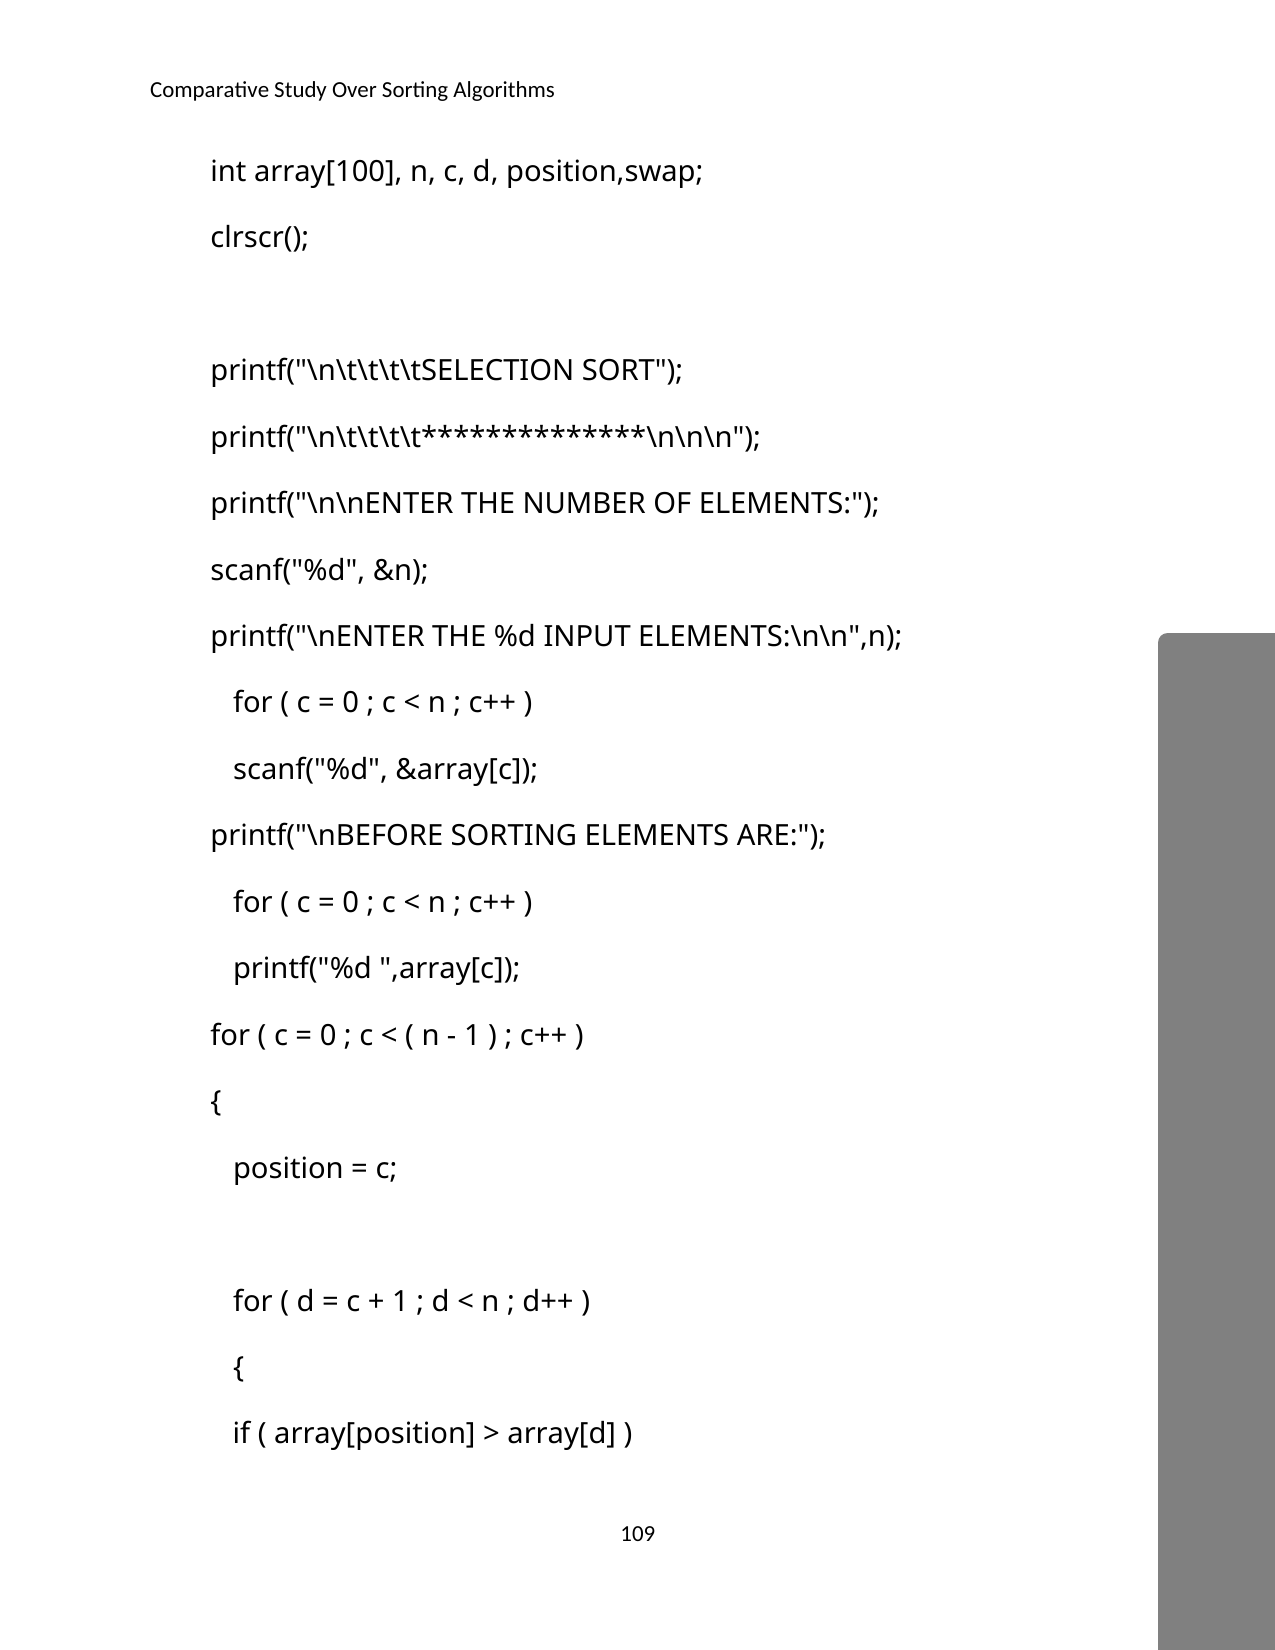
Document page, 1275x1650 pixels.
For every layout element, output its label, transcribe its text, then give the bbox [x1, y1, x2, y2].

text clrscr(); [187, 216, 1125, 256]
text int array[100], n, c, d, position,swap; [187, 150, 1125, 190]
text for ( c = 0 ; c < n ; c++ ) [187, 881, 1125, 921]
text printf("\n\nENTER THE NUMBER OF ELEMENTS:"); [187, 482, 1125, 522]
text for ( c = 0 ; c < ( n - 1 ) ; c++ ) [187, 1014, 1125, 1054]
text printf("\nBEFORE SORTING ELEMENTS ARE:"); [187, 814, 1125, 854]
text { [187, 1346, 1125, 1386]
text if ( array[position] > array[d] ) [187, 1413, 1125, 1452]
text position = c; [187, 1147, 1125, 1187]
text for ( d = c + 1 ; d < n ; d++ ) [187, 1280, 1125, 1319]
text scanf("%d", &n); [187, 549, 1125, 588]
text printf("\n\t\t\t\tSELECTION SORT"); [187, 349, 1125, 389]
text printf("\n\t\t\t\t**************\n\n\n"); [187, 416, 1125, 456]
text printf("\nENTER THE %d INPUT ELEMENTS:\n\n",n); [187, 615, 1125, 655]
text for ( c = 0 ; c < n ; c++ ) [187, 682, 1125, 721]
text printf("%d ",array[c]); [187, 947, 1125, 987]
text scanf("%d", &array[c]); [187, 748, 1125, 788]
text { [187, 1080, 1125, 1120]
